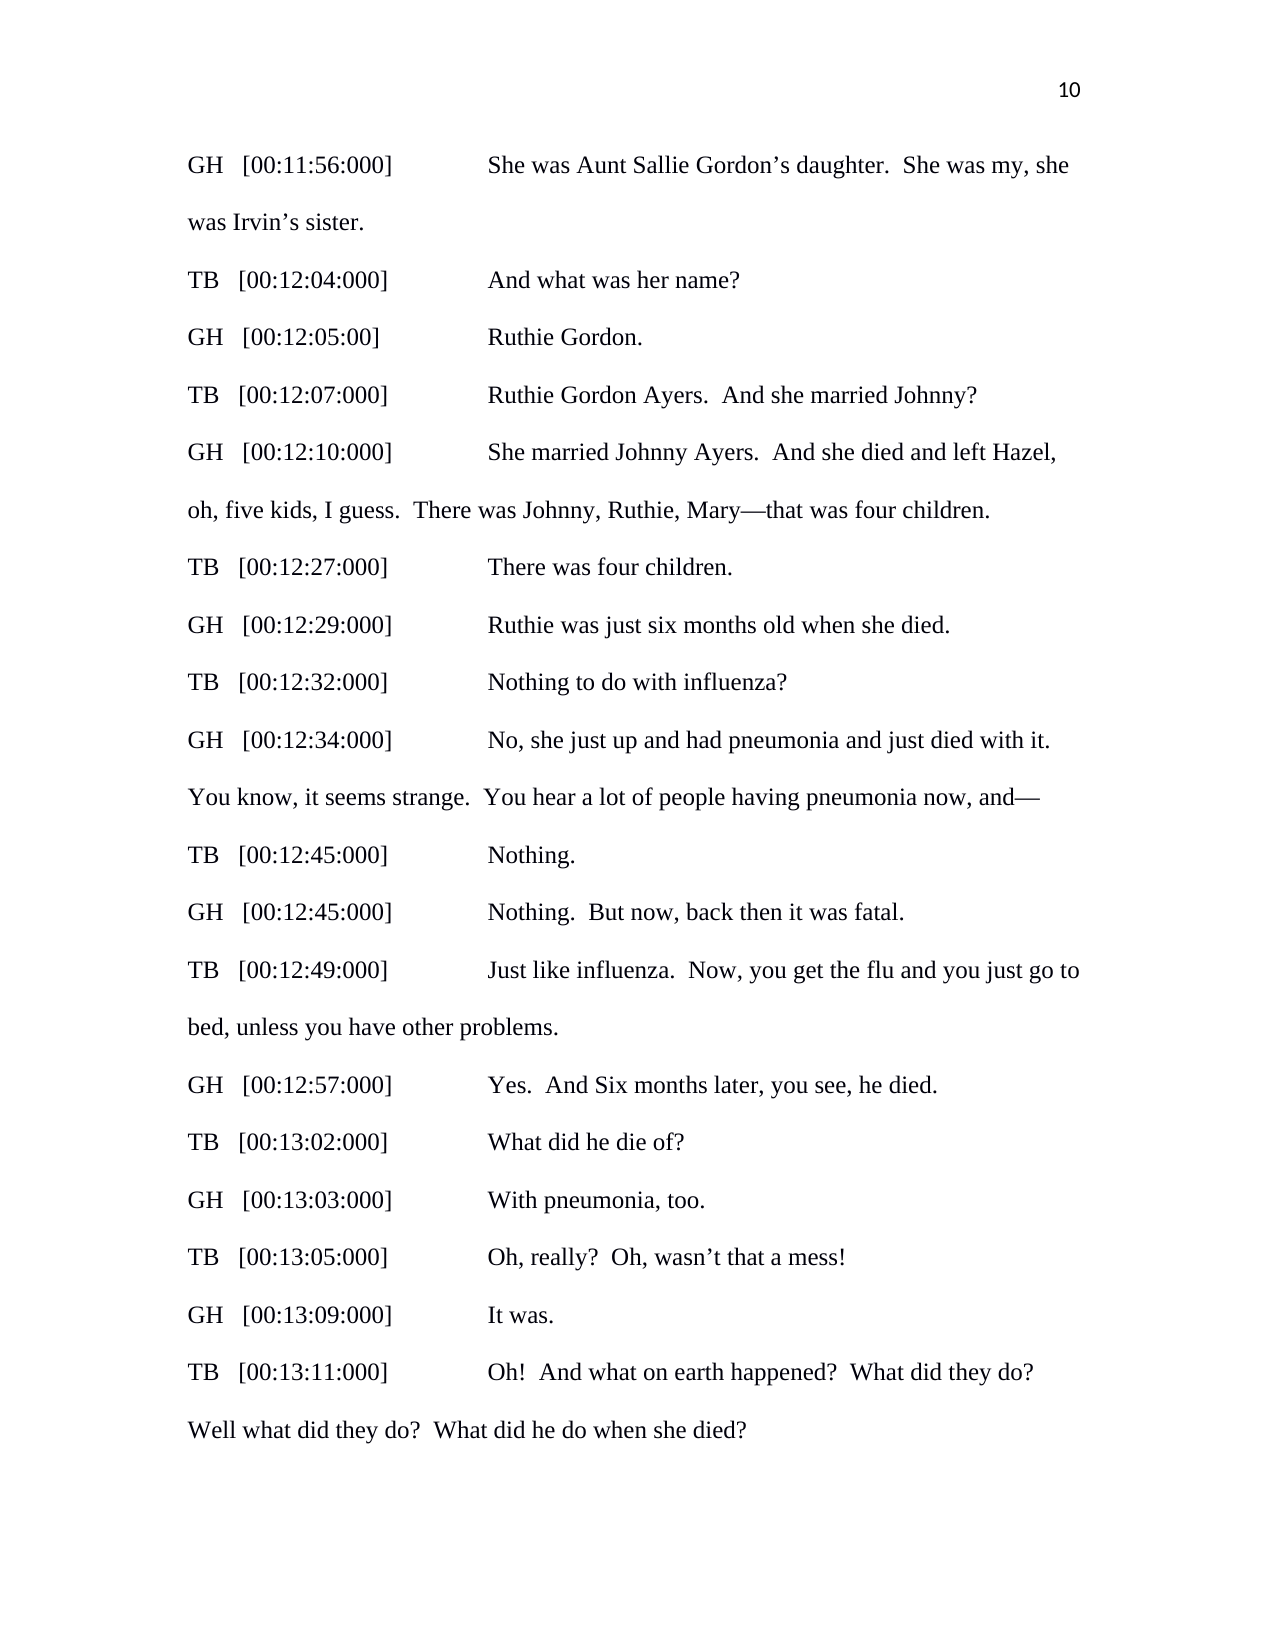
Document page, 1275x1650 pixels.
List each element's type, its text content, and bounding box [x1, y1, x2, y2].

text GH [00:13:09:000] It was. [187, 1300, 1087, 1329]
text TB [00:13:02:000] What did he die of? [187, 1127, 1087, 1156]
text TB [00:12:04:000] And what was her name? [187, 265, 1087, 294]
text TB [00:12:07:000] Ruthie Gordon Ayers. And she married Johnny? [187, 380, 1087, 409]
text TB [00:12:45:000] Nothing. [187, 840, 1087, 869]
text GH [00:12:45:000] Nothing. But now, back then it was fatal. [187, 897, 1087, 926]
text TB [00:13:11:000] Oh! And what on earth happened? What did they do? Well what did they do? What did he do when she died? [187, 1357, 1087, 1444]
text GH [00:12:10:000] She married Johnny Ayers. And she died and left Hazel, oh, five kids, I guess. There was Johnny, Ruthie, Mary—that was four children. [187, 437, 1087, 524]
text GH [00:12:57:000] Yes. And Six months later, you see, he died. [187, 1070, 1087, 1099]
text TB [00:12:27:000] There was four children. [187, 552, 1087, 581]
text TB [00:12:49:000] Just like influenza. Now, you get the flu and you just go to bed, unless you have other problems. [187, 955, 1087, 1041]
text GH [00:12:34:000] No, she just up and had pneumonia and just died with it. You know, it seems strange. You hear a lot of people having pneumonia now, and— [187, 725, 1087, 811]
text GH [00:12:29:000] Ruthie was just six months old when she died. [187, 610, 1087, 639]
text GH [00:11:56:000] She was Aunt Sallie Gordon’s daughter. She was my, she was Irvin’s sister. [187, 150, 1087, 236]
text GH [00:12:05:00] Ruthie Gordon. [187, 322, 1087, 351]
text TB [00:12:32:000] Nothing to do with influenza? [187, 667, 1087, 696]
text GH [00:13:03:000] With pneumonia, too. [187, 1185, 1087, 1214]
text TB [00:13:05:000] Oh, really? Oh, wasn’t that a mess! [187, 1242, 1087, 1271]
